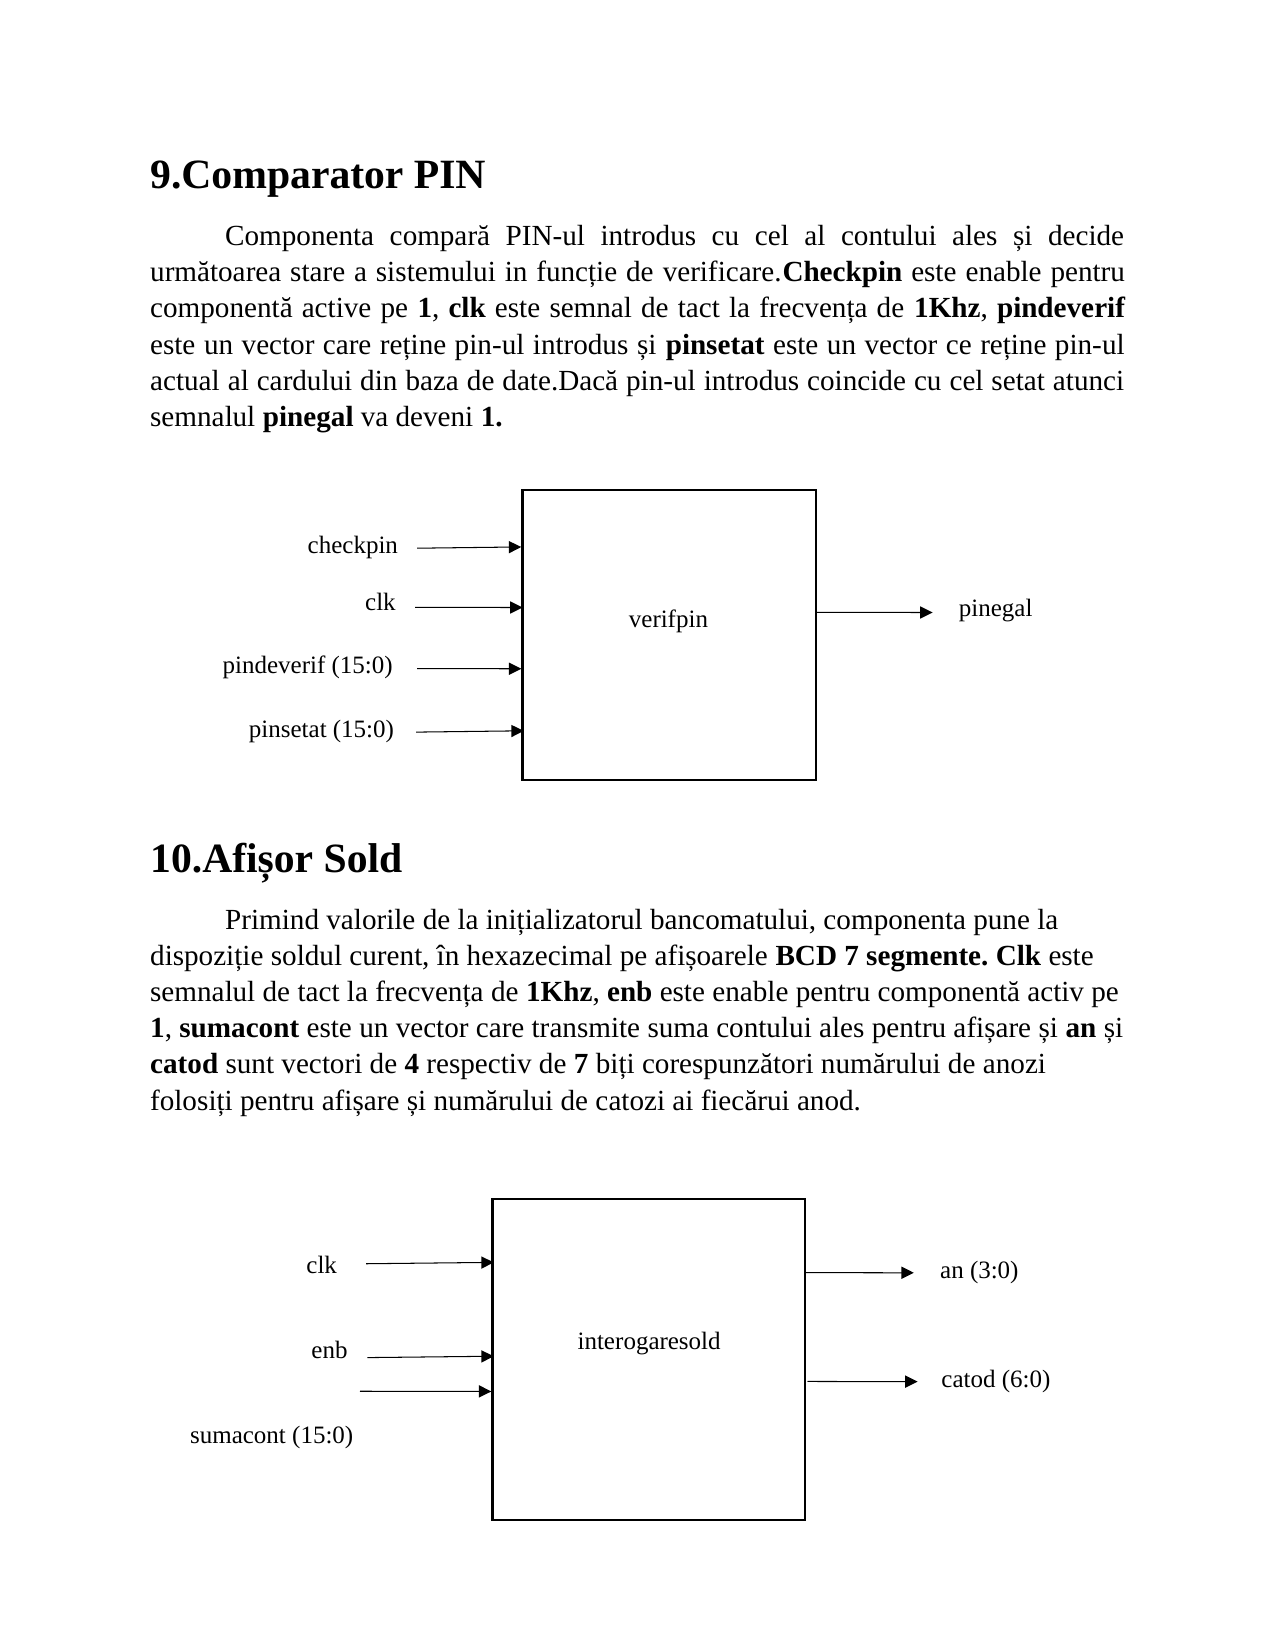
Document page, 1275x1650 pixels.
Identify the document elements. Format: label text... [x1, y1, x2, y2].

text 9.Comparator PIN [150, 150, 1125, 198]
text Componenta compară PIN-ul introdus cu cel al contului ales și decide următoarea stare a sistemului in funcție de verificare.Checkpin este enable pentru componentă active pe 1, clk este semnal de tact la frecvența de 1Khz, pindeverif este un vector care reține pin-ul introdus și pinsetat este un vector ce reține pin-ul actual al cardului din baza de date.Dacă pin-ul introdus coincide cu cel setat atunci semnalul pinegal va deveni 1. [150, 218, 1125, 433]
text Primind valorile de la inițializatorul bancomatului, componenta pune la dispoziție soldul curent, în hexazecimal pe afișoarele BCD 7 segmente. Clk este semnalul de tact la frecvența de 1Khz, enb este enable pentru componentă activ pe 1, sumacont este un vector care transmite suma contului ales pentru afișare și an și catod sunt vectori de 4 respectiv de 7 biți corespunzători numărului de anozi folosiți pentru afișare și numărului de catozi ai fiecărui anod. [150, 902, 1125, 1116]
text 10.Afișor Sold [150, 833, 1125, 881]
